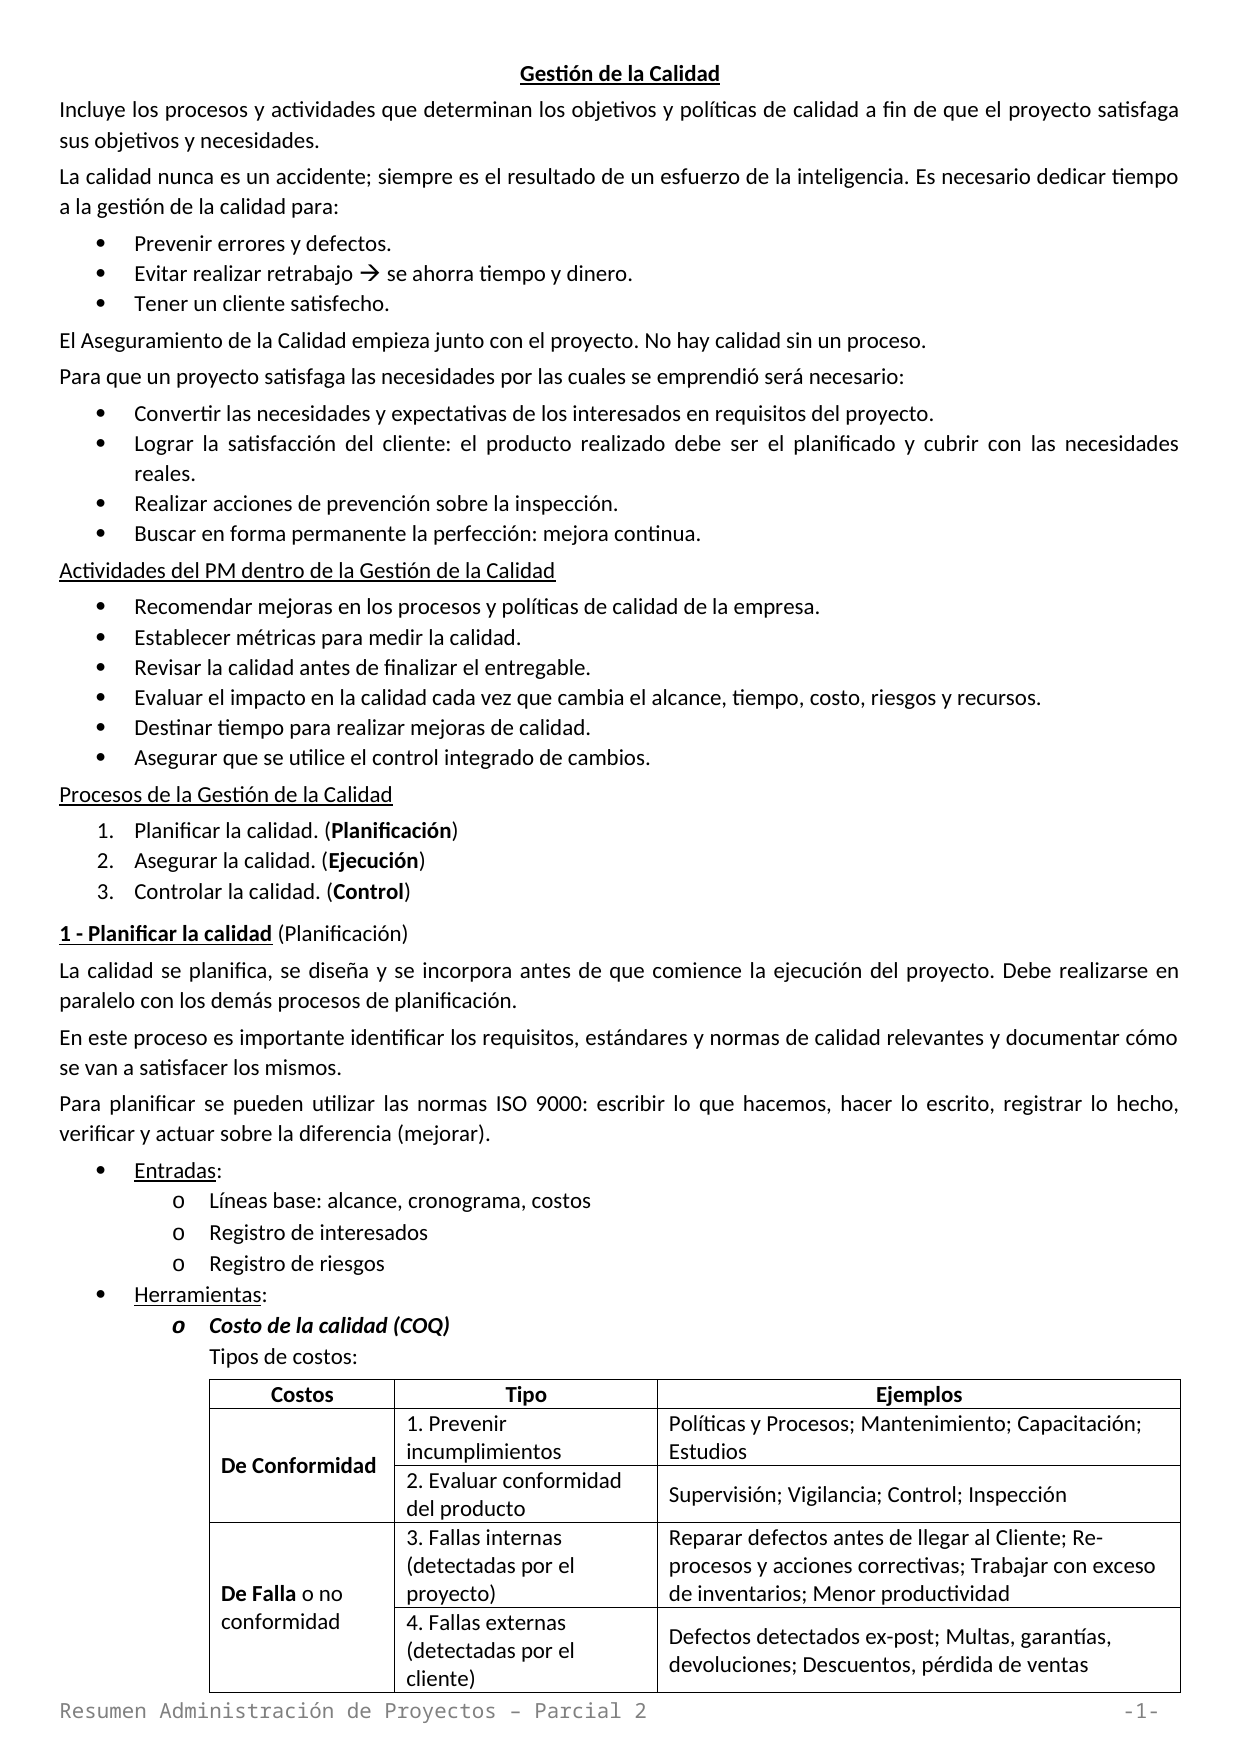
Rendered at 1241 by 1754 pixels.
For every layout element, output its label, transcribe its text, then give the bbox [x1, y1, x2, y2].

list Buscar en forma permanente la perfección: mejora continua. [97, 519, 1181, 547]
table_header Tipo [395, 1380, 657, 1408]
text 1 - Planificar la calidad (Planificación) [59, 919, 1181, 947]
text Para planificar se pueden utilizar las normas ISO 9000: escribir lo que hacemos, hacer lo escrito, registrar lo hecho, verificar y actuar sobre la diferencia (mejorar). [59, 1089, 1181, 1147]
table_cell 2. Evaluar conformidad del producto [395, 1466, 657, 1522]
text Actividades del PM dentro de la Gestión de la Calidad [59, 556, 1181, 584]
table_cell De Falla o no conformidad [210, 1523, 394, 1692]
list Evaluar el impacto en la calidad cada vez que cambia el alcance, tiempo, costo, riesgos y recursos. [97, 683, 1181, 711]
list Tipos de costos: [209, 1342, 1181, 1370]
list Revisar la calidad antes de finalizar el entregable. [97, 653, 1181, 681]
table_cell Defectos detectados ex-post; Multas, garantías, devoluciones; Descuentos, pérdida de ventas [658, 1608, 1180, 1692]
text Procesos de la Gestión de la Calidad [59, 780, 1181, 808]
table_cell Supervisión; Vigilancia; Control; Inspección [658, 1466, 1180, 1522]
table_cell 3. Fallas internas (detectadas por el proyecto) [395, 1523, 657, 1607]
list Realizar acciones de prevención sobre la inspección. [97, 489, 1181, 517]
table_header Costos [210, 1380, 394, 1408]
list Lograr la satisfacción del cliente: el producto realizado debe ser el planificado y cubrir con las necesidades reales. [97, 429, 1181, 487]
list Líneas base: alcance, cronograma, costos [172, 1186, 1181, 1215]
list Asegurar que se utilice el control integrado de cambios. [97, 743, 1181, 771]
table_cell 1. Prevenir incumplimientos [395, 1409, 657, 1465]
list Registro de riesgos [172, 1249, 1181, 1278]
table_cell Reparar defectos antes de llegar al Cliente; Re-procesos y acciones correctivas; Trabajar con exceso de inventarios; Menor productividad [658, 1523, 1180, 1607]
list Herramientas: [97, 1281, 1181, 1308]
text La calidad nunca es un accidente; siempre es el resultado de un esfuerzo de la inteligencia. Es necesario dedicar tiempo a la gestión de la calidad para: [59, 162, 1181, 220]
text La calidad se planifica, se diseña y se incorpora antes de que comience la ejecución del proyecto. Debe realizarse en paralelo con los demás procesos de planificación. [59, 956, 1181, 1014]
list Convertir las necesidades y expectativas de los interesados en requisitos del proyecto. [97, 399, 1181, 427]
table_cell Políticas y Procesos; Mantenimiento; Capacitación; Estudios [658, 1409, 1180, 1465]
list Planificar la calidad. (Planificación) [97, 816, 1181, 844]
list Destinar tiempo para realizar mejoras de calidad. [97, 713, 1181, 741]
text En este proceso es importante identificar los requisitos, estándares y normas de calidad relevantes y documentar cómo se van a satisfacer los mismos. [59, 1023, 1181, 1081]
list Prevenir errores y defectos. [97, 229, 1181, 257]
list Entradas: [97, 1156, 1181, 1184]
text Incluye los procesos y actividades que determinan los objetivos y políticas de calidad a fin de que el proyecto satisfaga sus objetivos y necesidades. [59, 96, 1181, 154]
table_cell 4. Fallas externas (detectadas por el cliente) [395, 1608, 657, 1692]
list Asegurar la calidad. (Ejecución) [97, 847, 1181, 874]
list Evitar realizar retrabajo se ahorra tiempo y dinero. [97, 259, 1181, 287]
table_cell De Conformidad [210, 1409, 394, 1522]
list Tener un cliente satisfecho. [97, 289, 1181, 317]
list Establecer métricas para medir la calidad. [97, 623, 1181, 651]
list Registro de interesados [172, 1218, 1181, 1247]
text Gestión de la Calidad [59, 59, 1181, 87]
list Controlar la calidad. (Control) [97, 877, 1181, 905]
text El Aseguramiento de la Calidad empieza junto con el proyecto. No hay calidad sin un proceso. [59, 326, 1181, 354]
list Costo de la calidad (COQ) [172, 1311, 1181, 1340]
text Para que un proyecto satisfaga las necesidades por las cuales se emprendió será necesario: [59, 362, 1181, 390]
list Recomendar mejoras en los procesos y políticas de calidad de la empresa. [97, 592, 1181, 620]
table_header Ejemplos [658, 1380, 1180, 1408]
